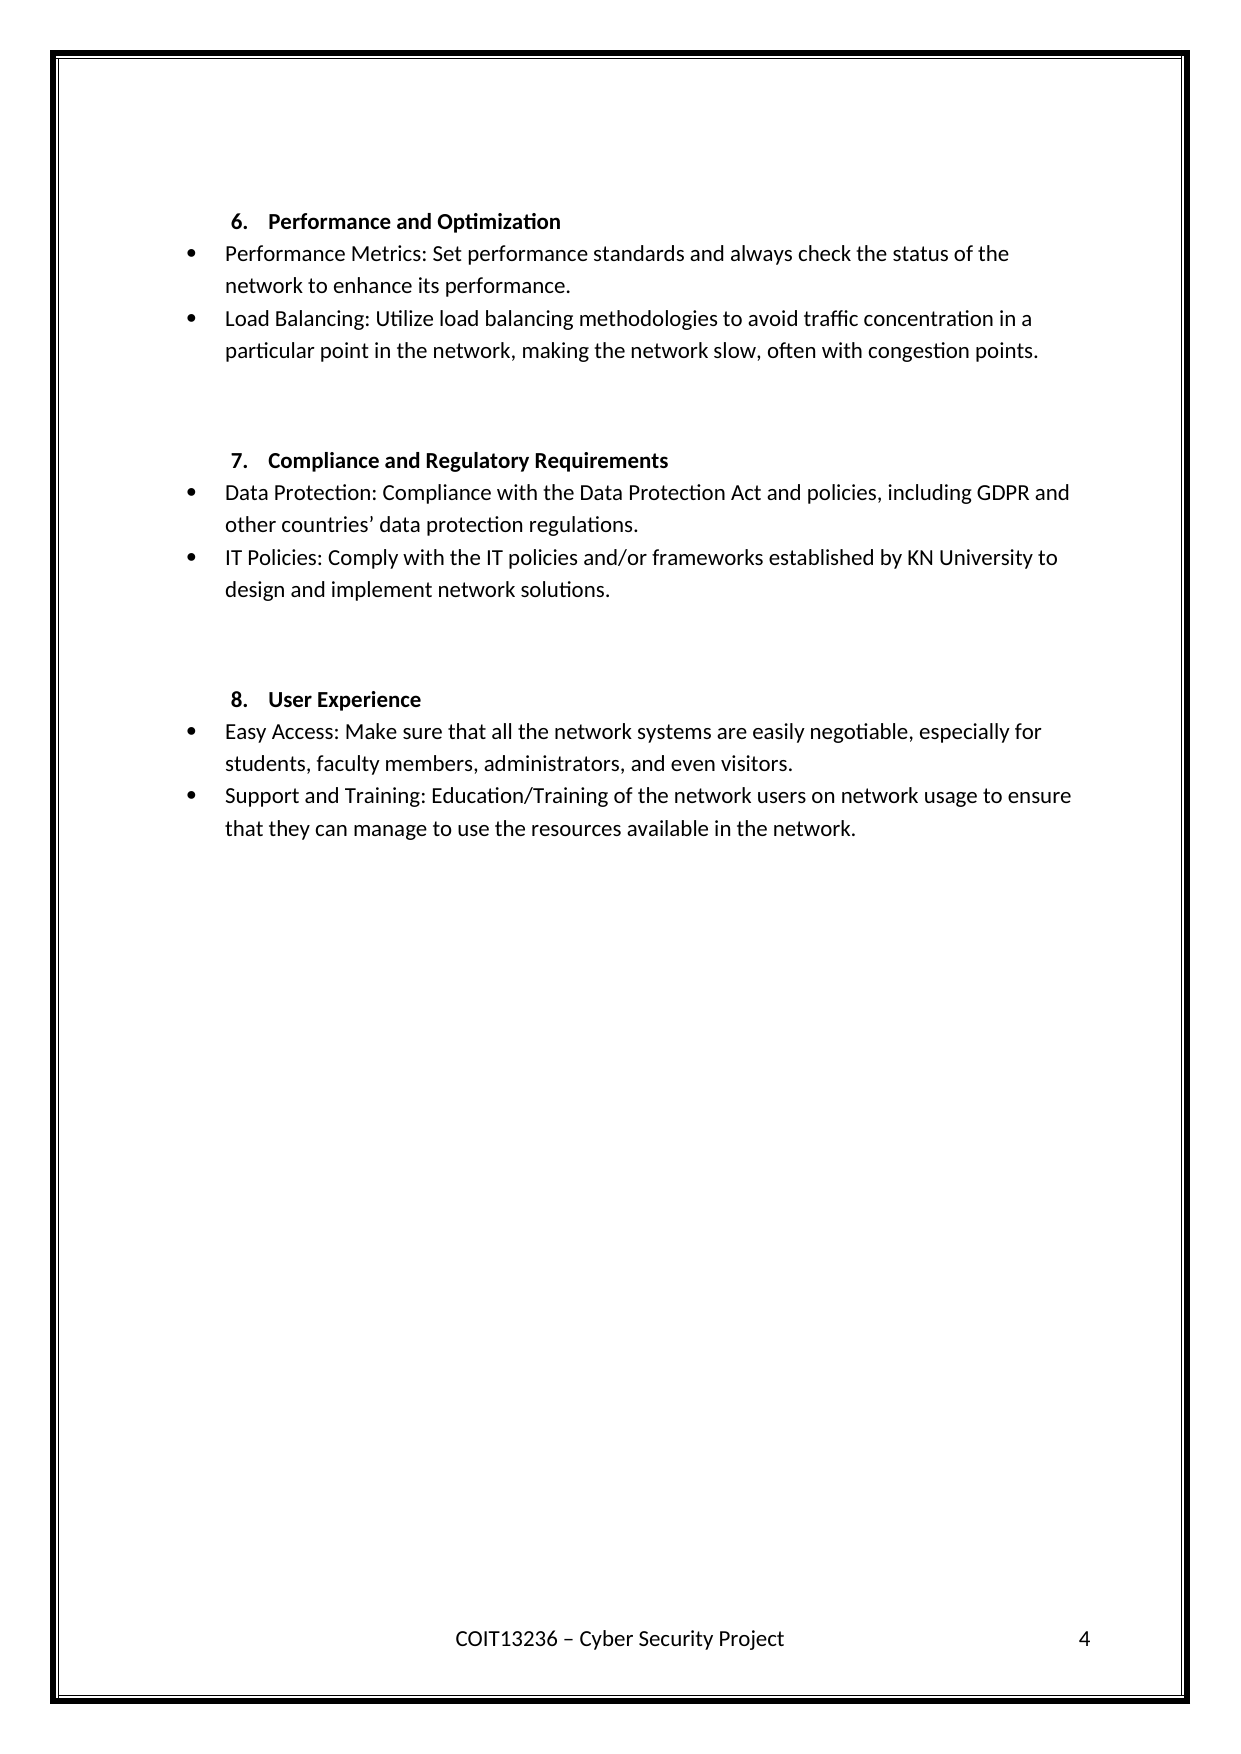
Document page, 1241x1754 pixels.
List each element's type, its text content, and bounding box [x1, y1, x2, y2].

list Data Protection: Compliance with the Data Protection Act and policies, including GDPR and other countries’ data protection regulations. [187, 478, 1090, 538]
list Support and Training: Education/Training of the network users on network usage to ensure that they can manage to use the resources available in the network. [187, 782, 1090, 842]
list Load Balancing: Utilize load balancing methodologies to avoid traffic concentration in a particular point in the network, making the network slow, often with congestion points. [187, 304, 1090, 364]
list Performance Metrics: Set performance standards and always check the status of the network to enhance its performance. [187, 239, 1090, 299]
list Performance and Optimization [231, 207, 1090, 235]
list Compliance and Regulatory Requirements [231, 446, 1090, 474]
list Easy Access: Make sure that all the network systems are easily negotiable, especially for students, faculty members, administrators, and even visitors. [187, 717, 1090, 777]
list User Experience [231, 685, 1090, 713]
list IT Policies: Comply with the IT policies and/or frameworks established by KN University to design and implement network solutions. [187, 543, 1090, 603]
